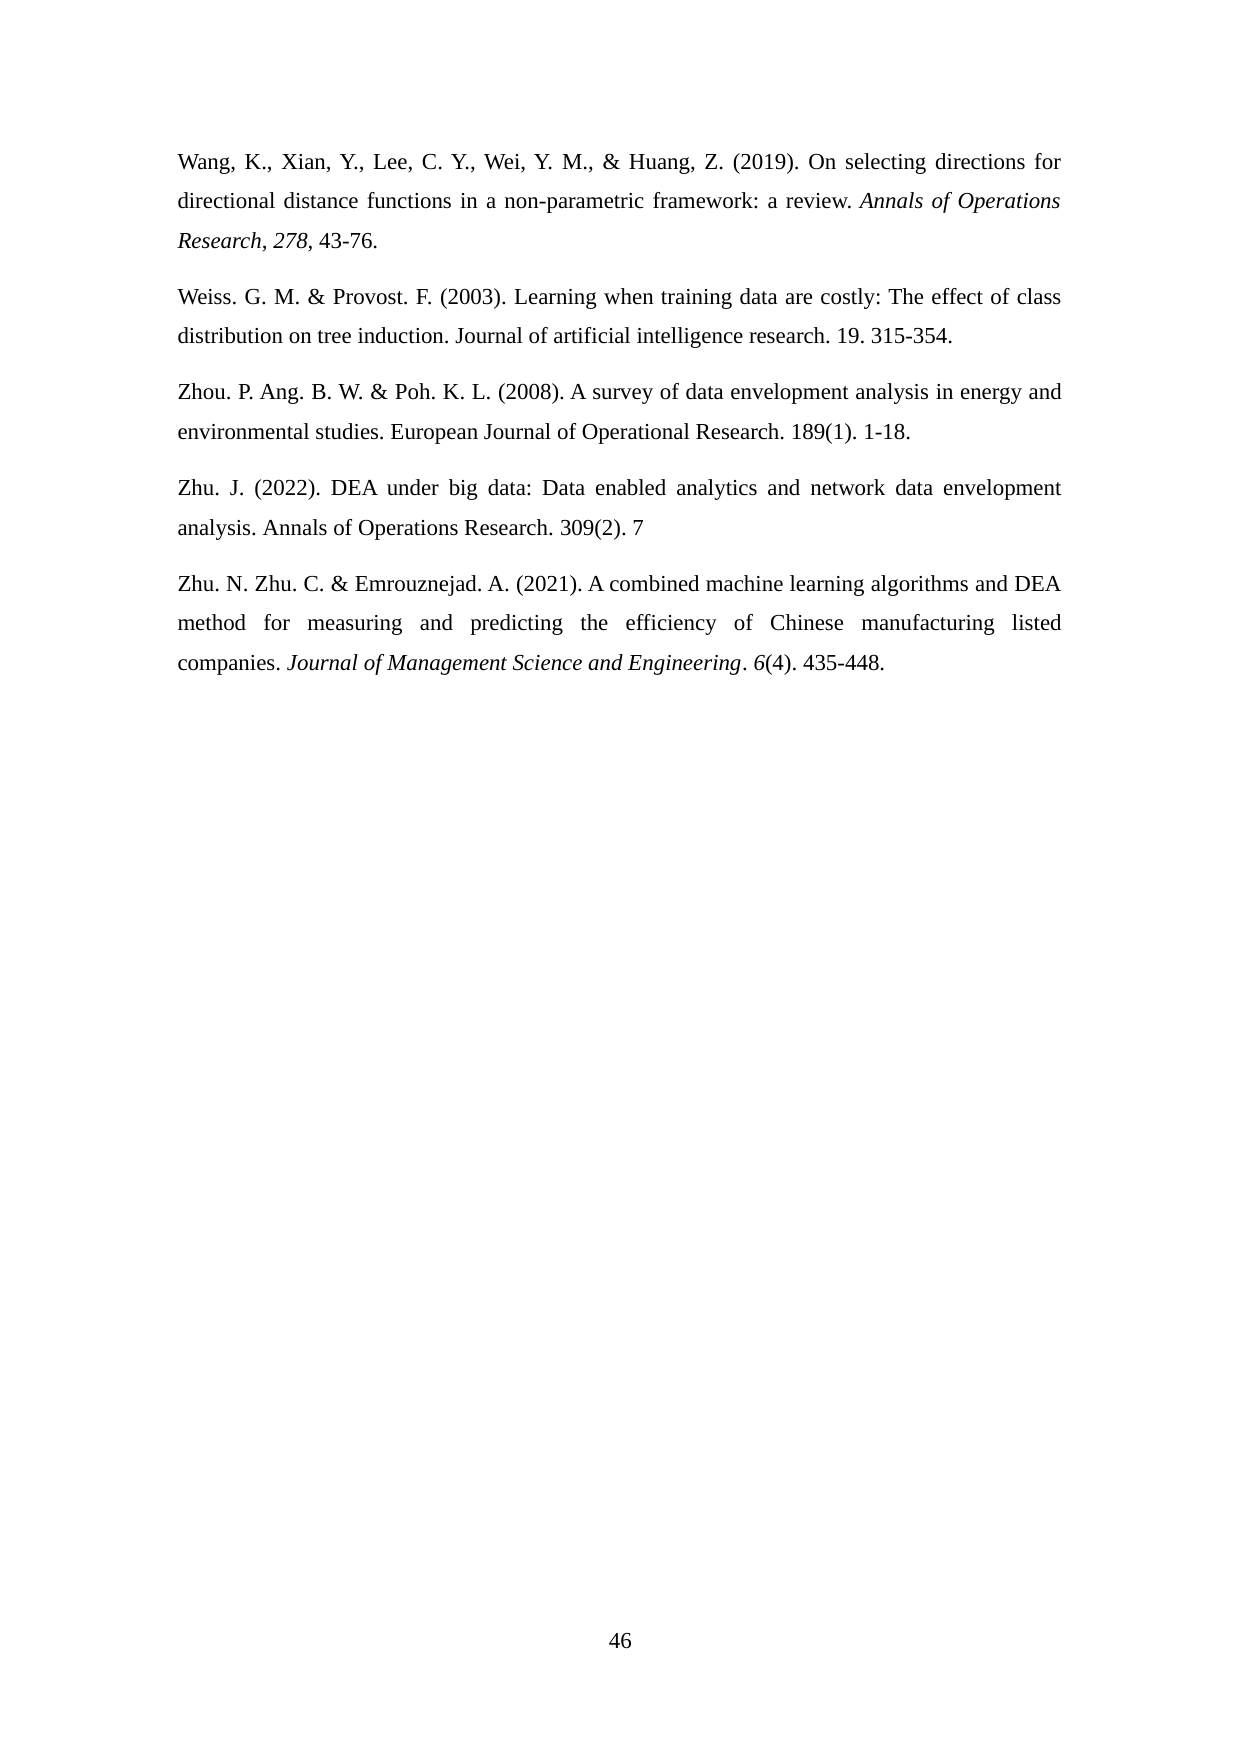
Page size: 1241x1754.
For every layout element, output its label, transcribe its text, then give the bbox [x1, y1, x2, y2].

text Weiss. G. M. & Provost. F. (2003). Learning when training data are costly: The effect of class distribution on tree induction. Journal of artificial intelligence research. 19. 315-354. [177, 283, 1063, 349]
text Zhu. J. (2022). DEA under big data: Data enabled analytics and network data envelopment analysis. Annals of Operations Research. 309(2). 7 [177, 474, 1063, 540]
text Zhou. P. Ang. B. W. & Poh. K. L. (2008). A survey of data envelopment analysis in energy and environmental studies. European Journal of Operational Research. 189(1). 1-18. [177, 378, 1063, 444]
text Zhu. N. Zhu. C. & Emrouznejad. A. (2021). A combined machine learning algorithms and DEA method for measuring and predicting the efficiency of Chinese manufacturing listed companies. Journal of Management Science and Engineering. 6(4). 435-448. [177, 570, 1063, 675]
text Wang, K., Xian, Y., Lee, C. Y., Wei, Y. M., & Huang, Z. (2019). On selecting directions for directional distance functions in a non-parametric framework: a review. Annals of Operations Research, 278, 43-76. [177, 148, 1063, 253]
